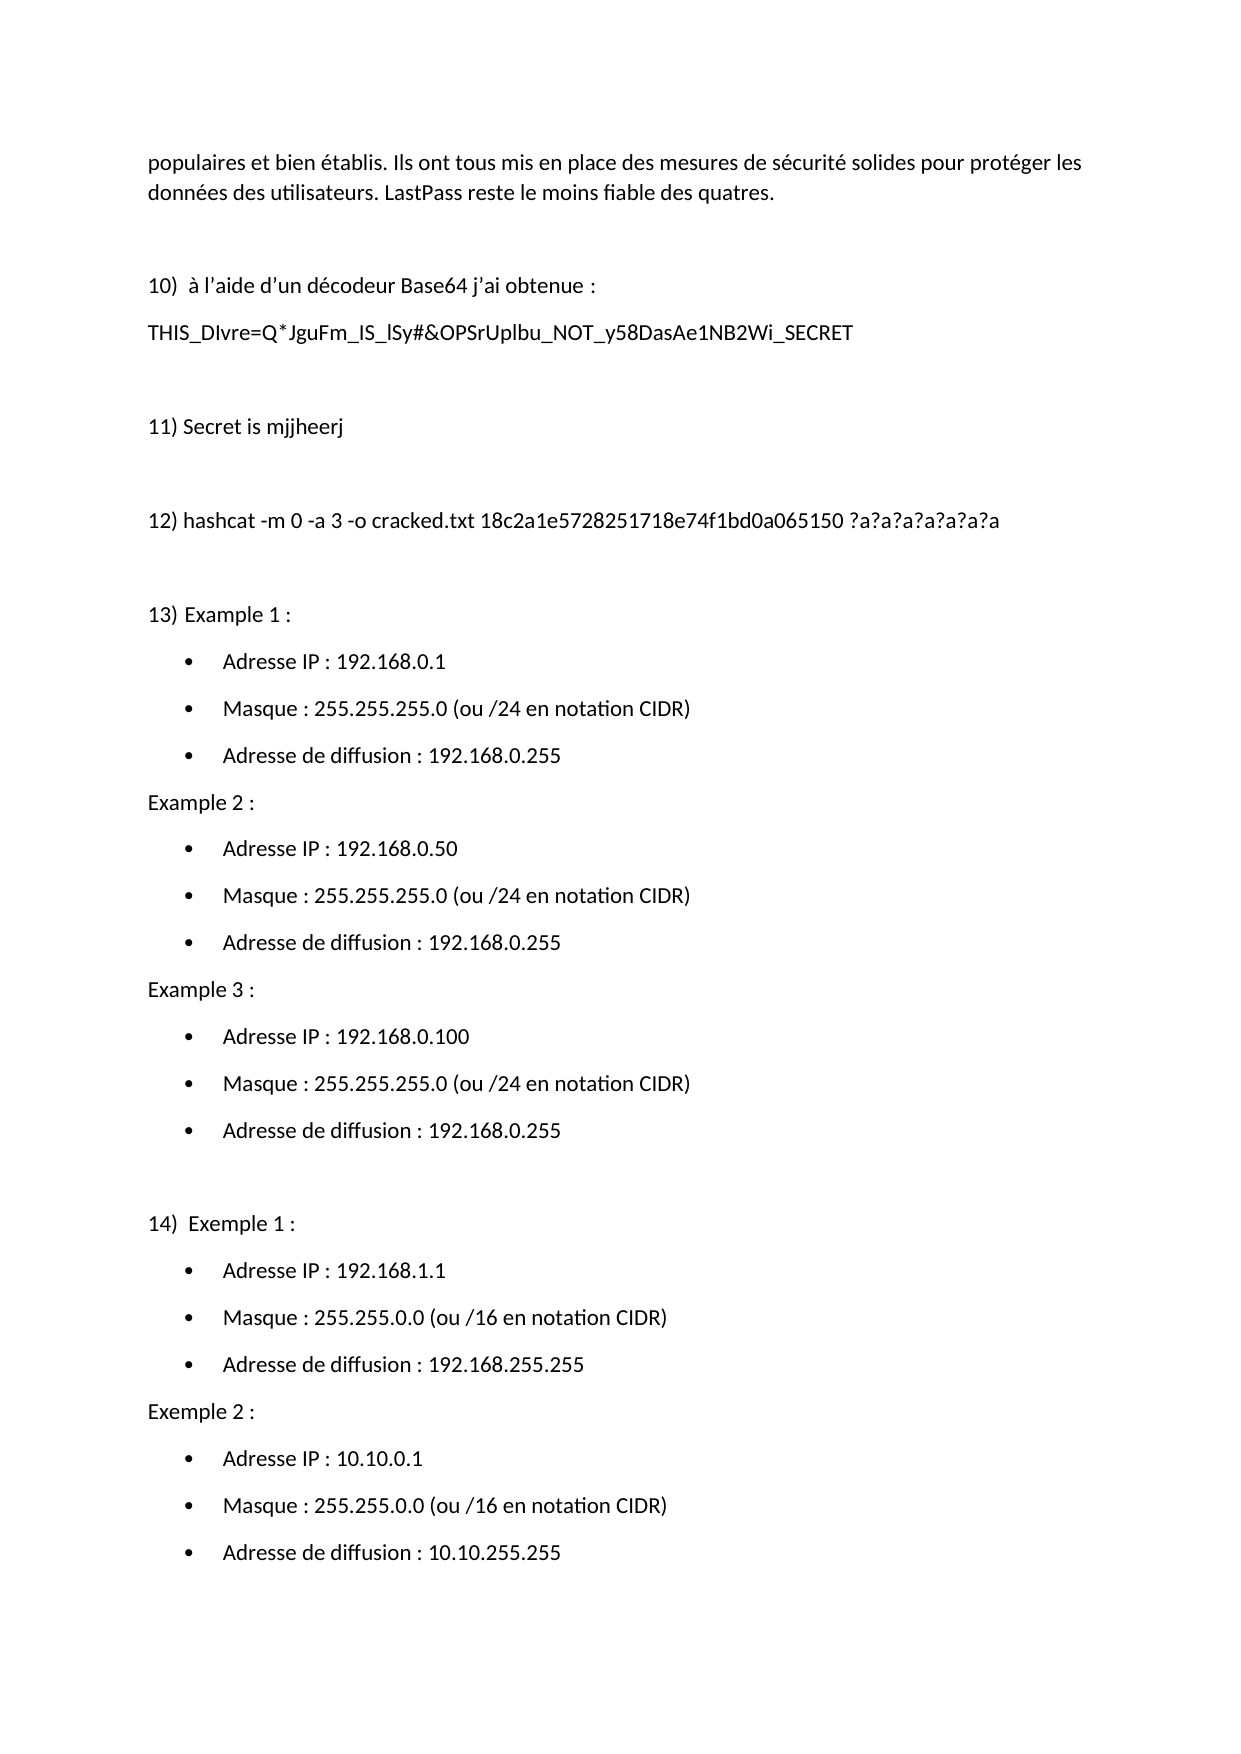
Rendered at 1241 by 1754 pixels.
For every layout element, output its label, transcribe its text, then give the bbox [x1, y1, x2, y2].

text 11) Secret is mjjheerj [148, 412, 1093, 440]
list Adresse de diffusion : 192.168.0.255 [185, 928, 1093, 956]
list Masque : 255.255.0.0 (ou /16 en notation CIDR) [185, 1491, 1093, 1519]
text 12) hashcat -m 0 -a 3 -o cracked.txt 18c2a1e5728251718e74f1bd0a065150 ?a?a?a?a?a?a?a [148, 506, 1093, 534]
text 14) Exemple 1 : [148, 1209, 1093, 1238]
list Adresse IP : 192.168.0.100 [185, 1022, 1093, 1050]
list Adresse IP : 192.168.0.50 [185, 834, 1093, 863]
list Masque : 255.255.0.0 (ou /16 en notation CIDR) [185, 1303, 1093, 1331]
list Masque : 255.255.255.0 (ou /24 en notation CIDR) [185, 694, 1093, 722]
text Exemple 2 : [148, 1397, 1093, 1425]
text 10) à l’aide d’un décodeur Base64 j’ai obtenue : [148, 272, 1093, 299]
list Adresse IP : 192.168.1.1 [185, 1256, 1093, 1284]
list Adresse IP : 10.10.0.1 [185, 1444, 1093, 1472]
list Adresse de diffusion : 10.10.255.255 [185, 1538, 1093, 1566]
list Adresse de diffusion : 192.168.0.255 [185, 1116, 1093, 1144]
list Adresse de diffusion : 192.168.0.255 [185, 741, 1093, 769]
list Adresse IP : 192.168.0.1 [185, 647, 1093, 675]
list Masque : 255.255.255.0 (ou /24 en notation CIDR) [185, 881, 1093, 909]
list Masque : 255.255.255.0 (ou /24 en notation CIDR) [185, 1069, 1093, 1097]
text THIS_DIvre=Q*JguFm_IS_lSy#&OPSrUplbu_NOT_y58DasAe1NB2Wi_SECRET [148, 318, 1093, 346]
text 13) Example 1 : [148, 600, 1093, 628]
text Example 3 : [148, 975, 1093, 1003]
list Adresse de diffusion : 192.168.255.255 [185, 1350, 1093, 1378]
text Example 2 : [148, 788, 1093, 816]
